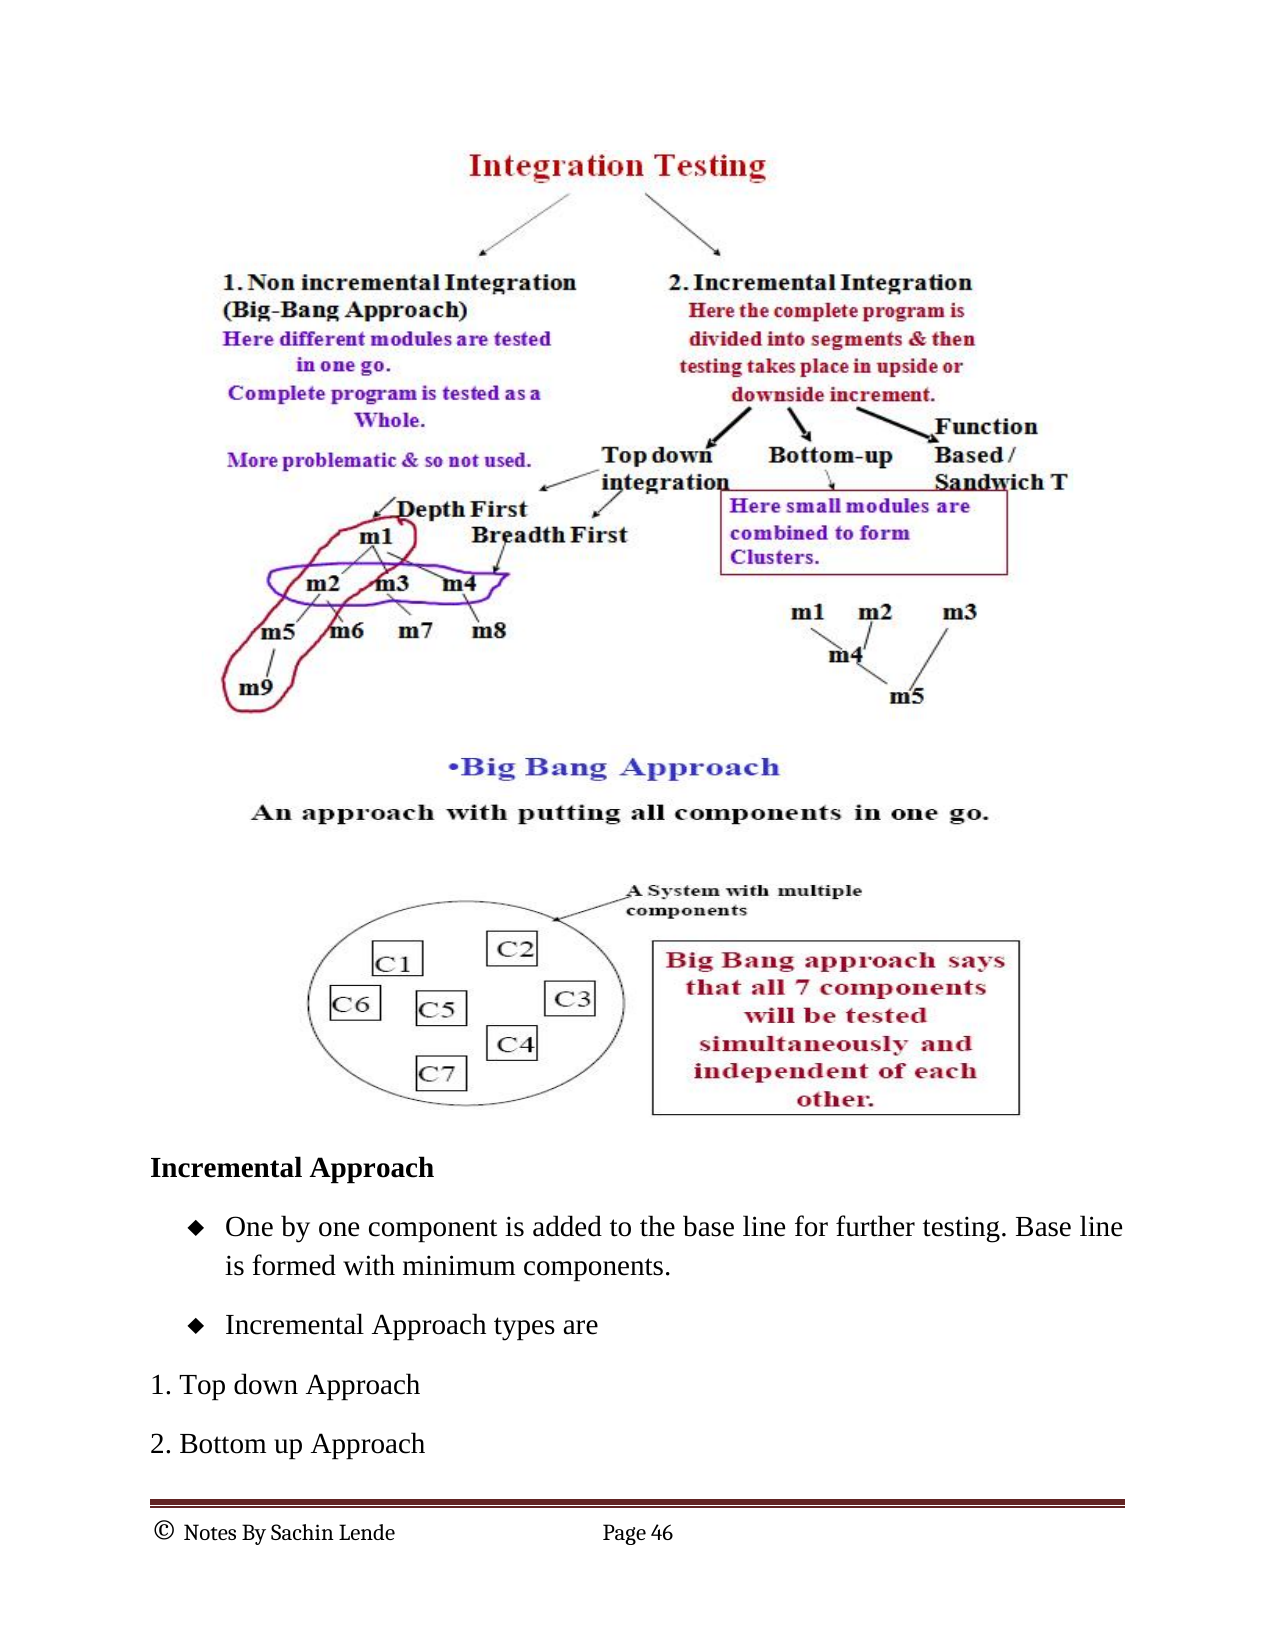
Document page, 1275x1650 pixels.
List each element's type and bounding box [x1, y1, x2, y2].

picture [201, 604, 1074, 1175]
picture [242, 150, 1033, 521]
